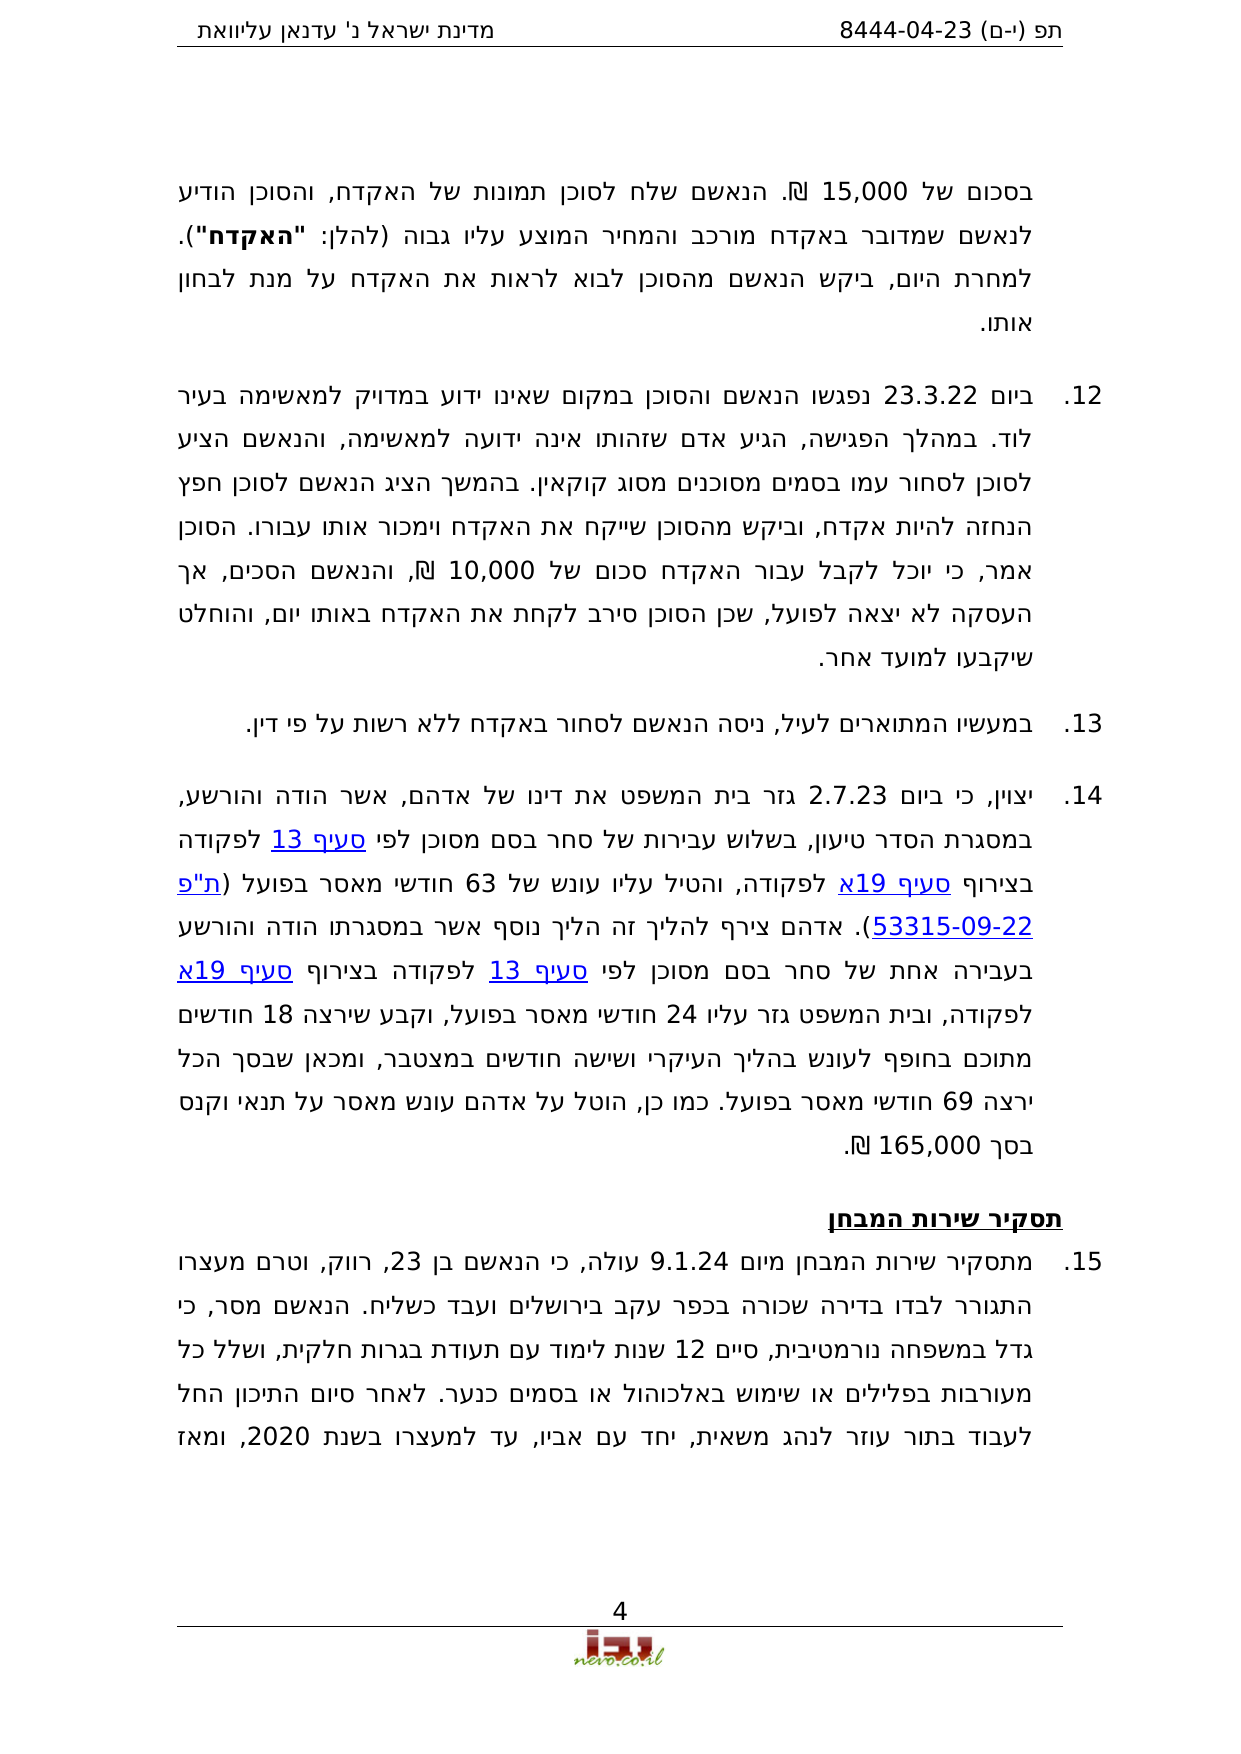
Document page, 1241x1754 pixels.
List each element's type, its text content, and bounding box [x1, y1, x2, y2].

text תסקיר שירות המבחן [177, 1204, 1063, 1233]
list יצוין, כי ביום 2.7.23 גזר בית המשפט את דינו של אדהם, אשר הודה והורשע, במסגרת הסדר טיעון, בשלוש עבירות של סחר בסם מסוכן לפי סעיף 13 לפקודה בצירוף סעיף 19א לפקודה, והטיל עליו עונש של 63 חודשי מאסר בפועל (ת"פ 53315-09-22). אדהם צירף להליך זה הליך נוסף אשר במסגרתו הודה והורשע בעבירה אחת של סחר בסם מסוכן לפי סעיף 13 לפקודה בצירוף סעיף 19א לפקודה, ובית המשפט גזר עליו 24 חודשי מאסר בפועל, וקבע שירצה 18 חודשים מתוכם בחופף לעונש בהליך העיקרי ושישה חודשים במצטבר, ומכאן שבסך הכל ירצה 69 חודשי מאסר בפועל. כמו כן, הוטל על אדהם עונש מאסר על תנאי וקנס בסך 165,000 ₪. [177, 781, 1063, 1160]
list ביום 23.3.22 נפגשו הנאשם והסוכן במקום שאינו ידוע במדויק למאשימה בעיר לוד. במהלך הפגישה, הגיע אדם שזהותו אינה ידועה למאשימה, והנאשם הציע לסוכן לסחור עמו בסמים מסוכנים מסוג קוקאין. בהמשך הציג הנאשם לסוכן חפץ הנחזה להיות אקדח, וביקש מהסוכן שייקח את האקדח וימכור אותו עבורו. הסוכן אמר, כי יוכל לקבל עבור האקדח סכום של 10,000 ₪, והנאשם הסכים, אך העסקה לא יצאה לפועל, שכן הסוכן סירב לקחת את האקדח באותו יום, והוחלט שיקבעו למועד אחר. [177, 381, 1063, 673]
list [177, 1247, 1063, 1452]
list במעשיו המתוארים לעיל, ניסה הנאשם לסחור באקדח ללא רשות על פי דין. [177, 709, 1063, 738]
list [177, 177, 1063, 338]
picture [574, 1629, 666, 1667]
